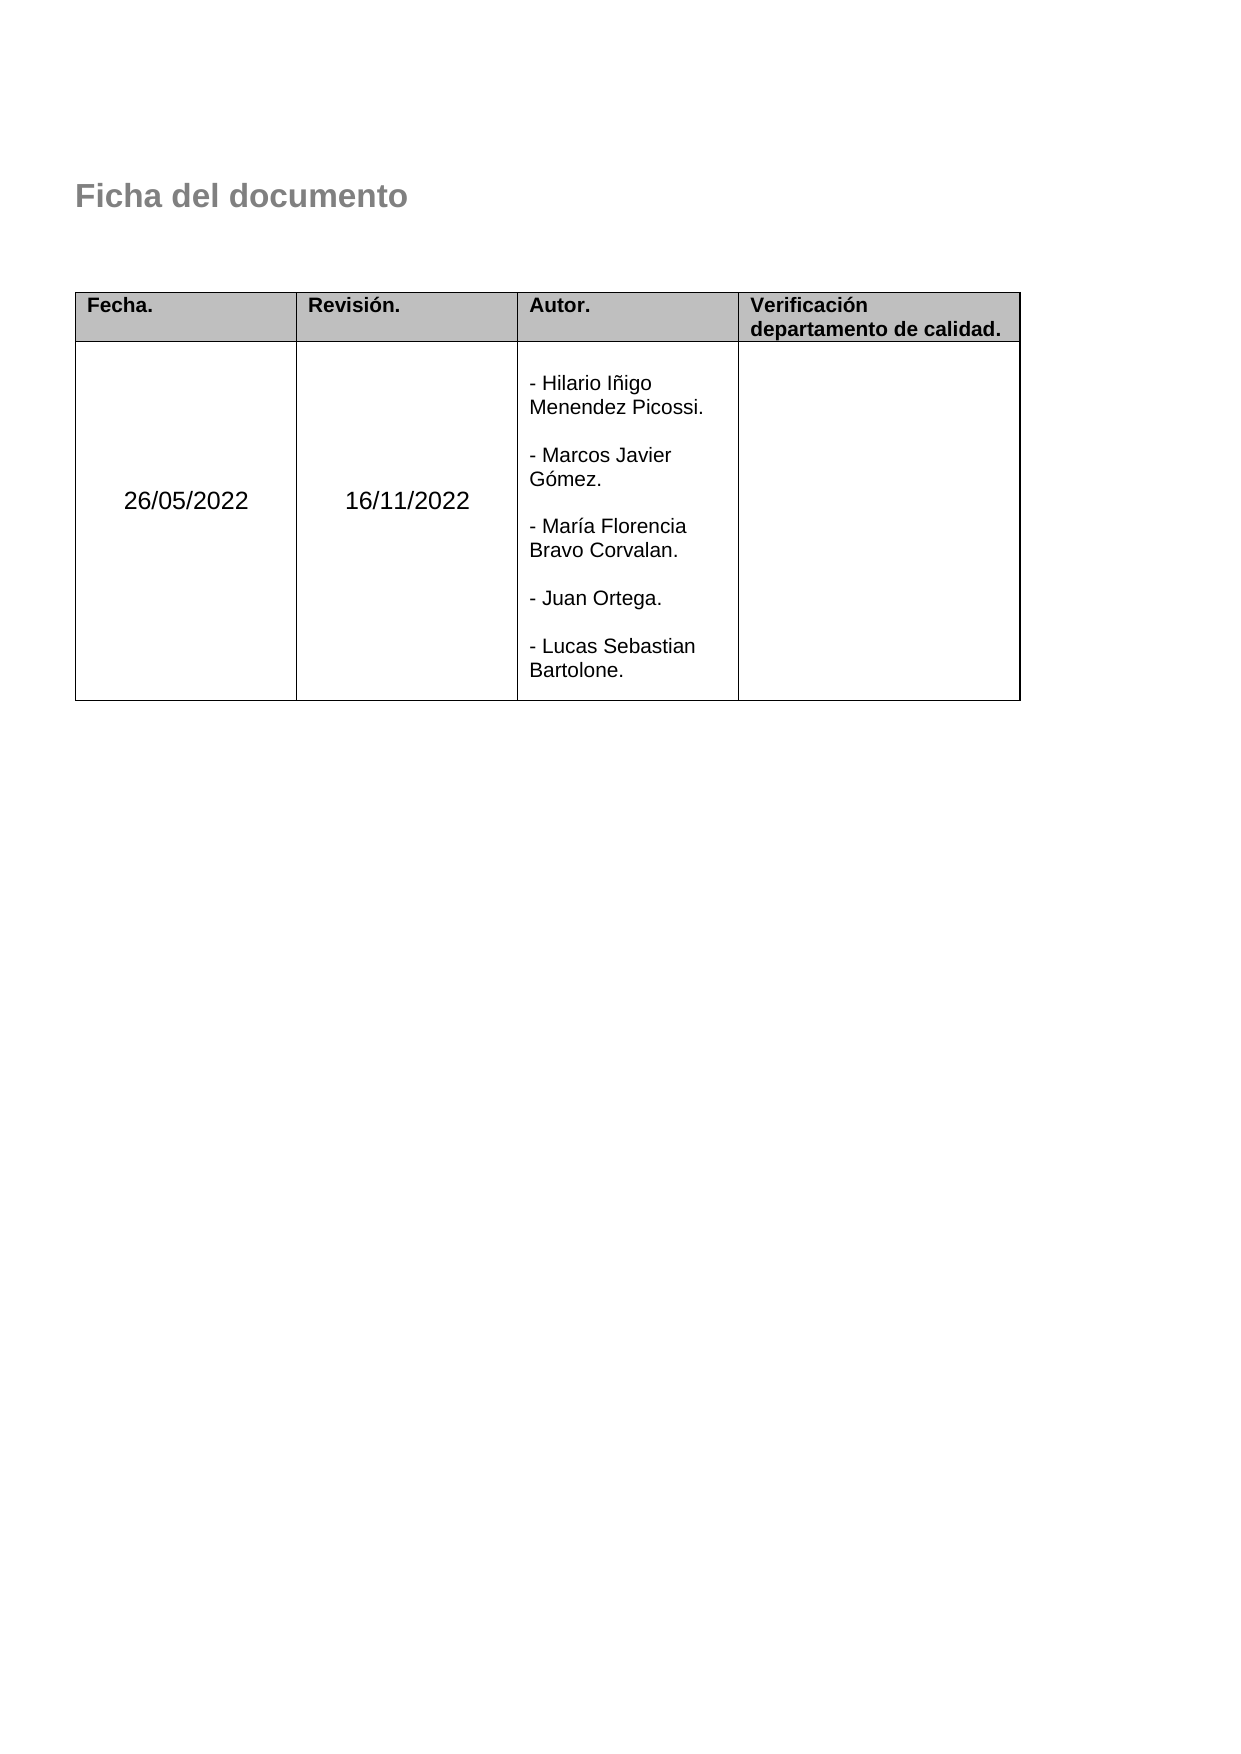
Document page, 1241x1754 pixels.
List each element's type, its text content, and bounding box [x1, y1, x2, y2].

table_header Fecha. [76, 293, 296, 341]
text Ficha del documento [75, 176, 1165, 214]
table_header Autor. [518, 293, 738, 341]
table_cell 16/11/2022 [297, 342, 517, 700]
table_cell - Hilario Iñigo Menendez Picossi. - Marcos Javier Gómez. - María Florencia Bravo Corvalan. - Juan Ortega. - Lucas Sebastian Bartolone. [518, 342, 738, 700]
table_cell 26/05/2022 [76, 342, 296, 700]
table_cell [739, 342, 1019, 700]
table_header Revisión. [297, 293, 517, 341]
table_header Verificación departamento de calidad. [739, 293, 1019, 341]
